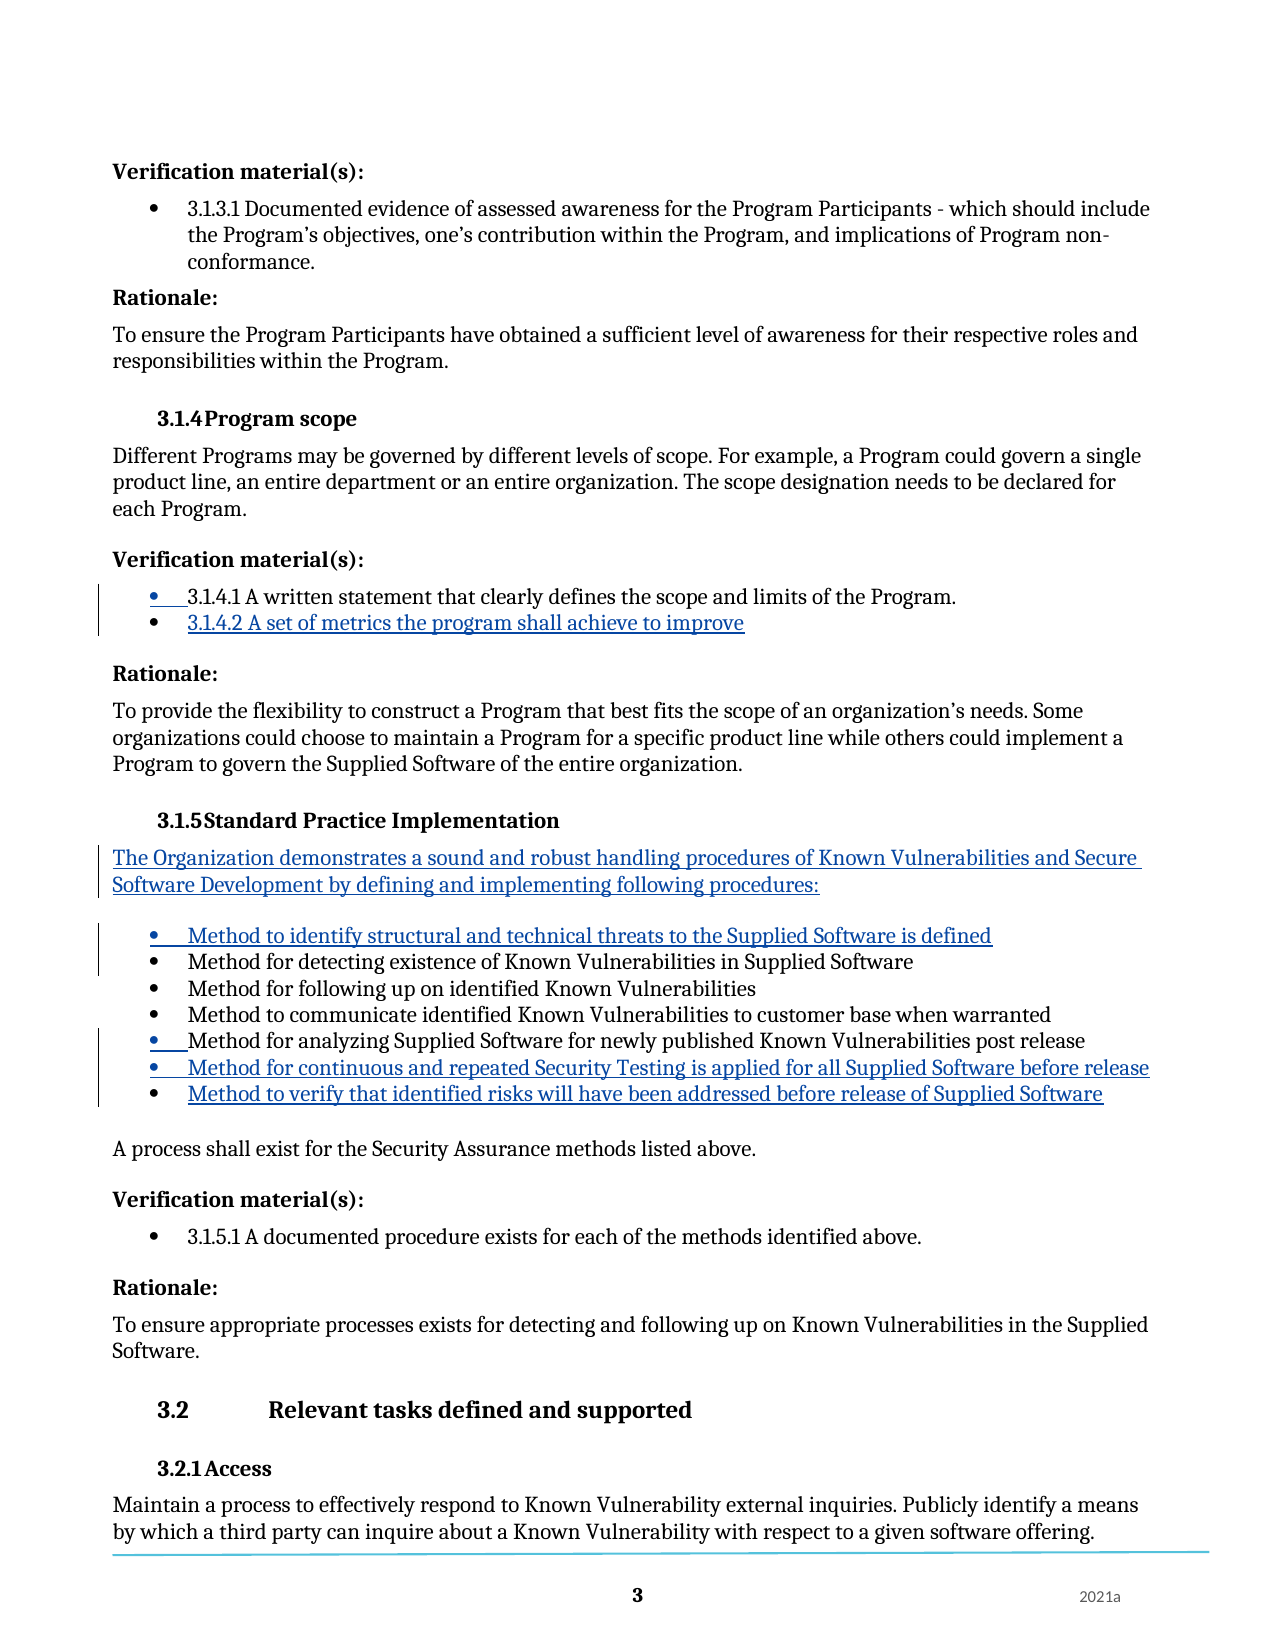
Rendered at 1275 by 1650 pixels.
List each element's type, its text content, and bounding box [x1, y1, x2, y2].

text To ensure appropriate processes exists for detecting and following up on Known Vulnerabilities in the Supplied Software. [112, 1312, 1162, 1364]
list Method for detecting existence of Known Vulnerabilities in Supplied Software [150, 949, 1162, 976]
text To provide the flexibility to construct a Program that best fits the scope of an organization’s needs. Some organizations could choose to maintain a Program for a specific product line while others could implement a Program to govern the Supplied Software of the entire organization. [112, 698, 1162, 777]
list 3.1.4.1 A written statement that clearly defines the scope and limits of the Program. [150, 583, 1162, 610]
subtitle Standard Practice Implementation [157, 808, 1162, 835]
list 3.1.5.1 A documented procedure exists for each of the methods identified above. [150, 1223, 1162, 1250]
list 3.1.3.1 Documented evidence of assessed awareness for the Program Participants - which should include the Program’s objectives, one’s contribution within the Program, and implications of Program non-conformance. [150, 196, 1162, 275]
list Method for analyzing Supplied Software for newly published Known Vulnerabilities post release [150, 1028, 1162, 1054]
text Different Programs may be governed by different levels of scope. For example, a Program could govern a single product line, an entire department or an entire organization. The scope designation needs to be declared for each Program. [112, 443, 1162, 522]
text A process shall exist for the Security Assurance methods listed above. [112, 1135, 1162, 1162]
text Rationale: [112, 661, 1162, 688]
subtitle Program scope [157, 406, 1162, 432]
text Rationale: [112, 1275, 1162, 1301]
subtitle Access [157, 1456, 1162, 1482]
text Maintain a process to effectively respond to Known Vulnerability external inquiries. Publicly identify a means by which a third party can inquire about a Known Vulnerability with respect to a given software offering. [112, 1492, 1162, 1545]
text Rationale: [112, 285, 1162, 312]
subtitle Relevant tasks defined and supported [157, 1396, 1162, 1424]
list Method for following up on identified Known Vulnerabilities [150, 976, 1162, 1002]
text Verification material(s): [112, 547, 1162, 573]
text Verification material(s): [112, 1187, 1162, 1213]
list Method to communicate identified Known Vulnerabilities to customer base when warranted [150, 1002, 1162, 1028]
text To ensure the Program Participants have obtained a sufficient level of awareness for their respective roles and responsibilities within the Program. [112, 322, 1162, 375]
text Verification material(s): [112, 159, 1162, 185]
